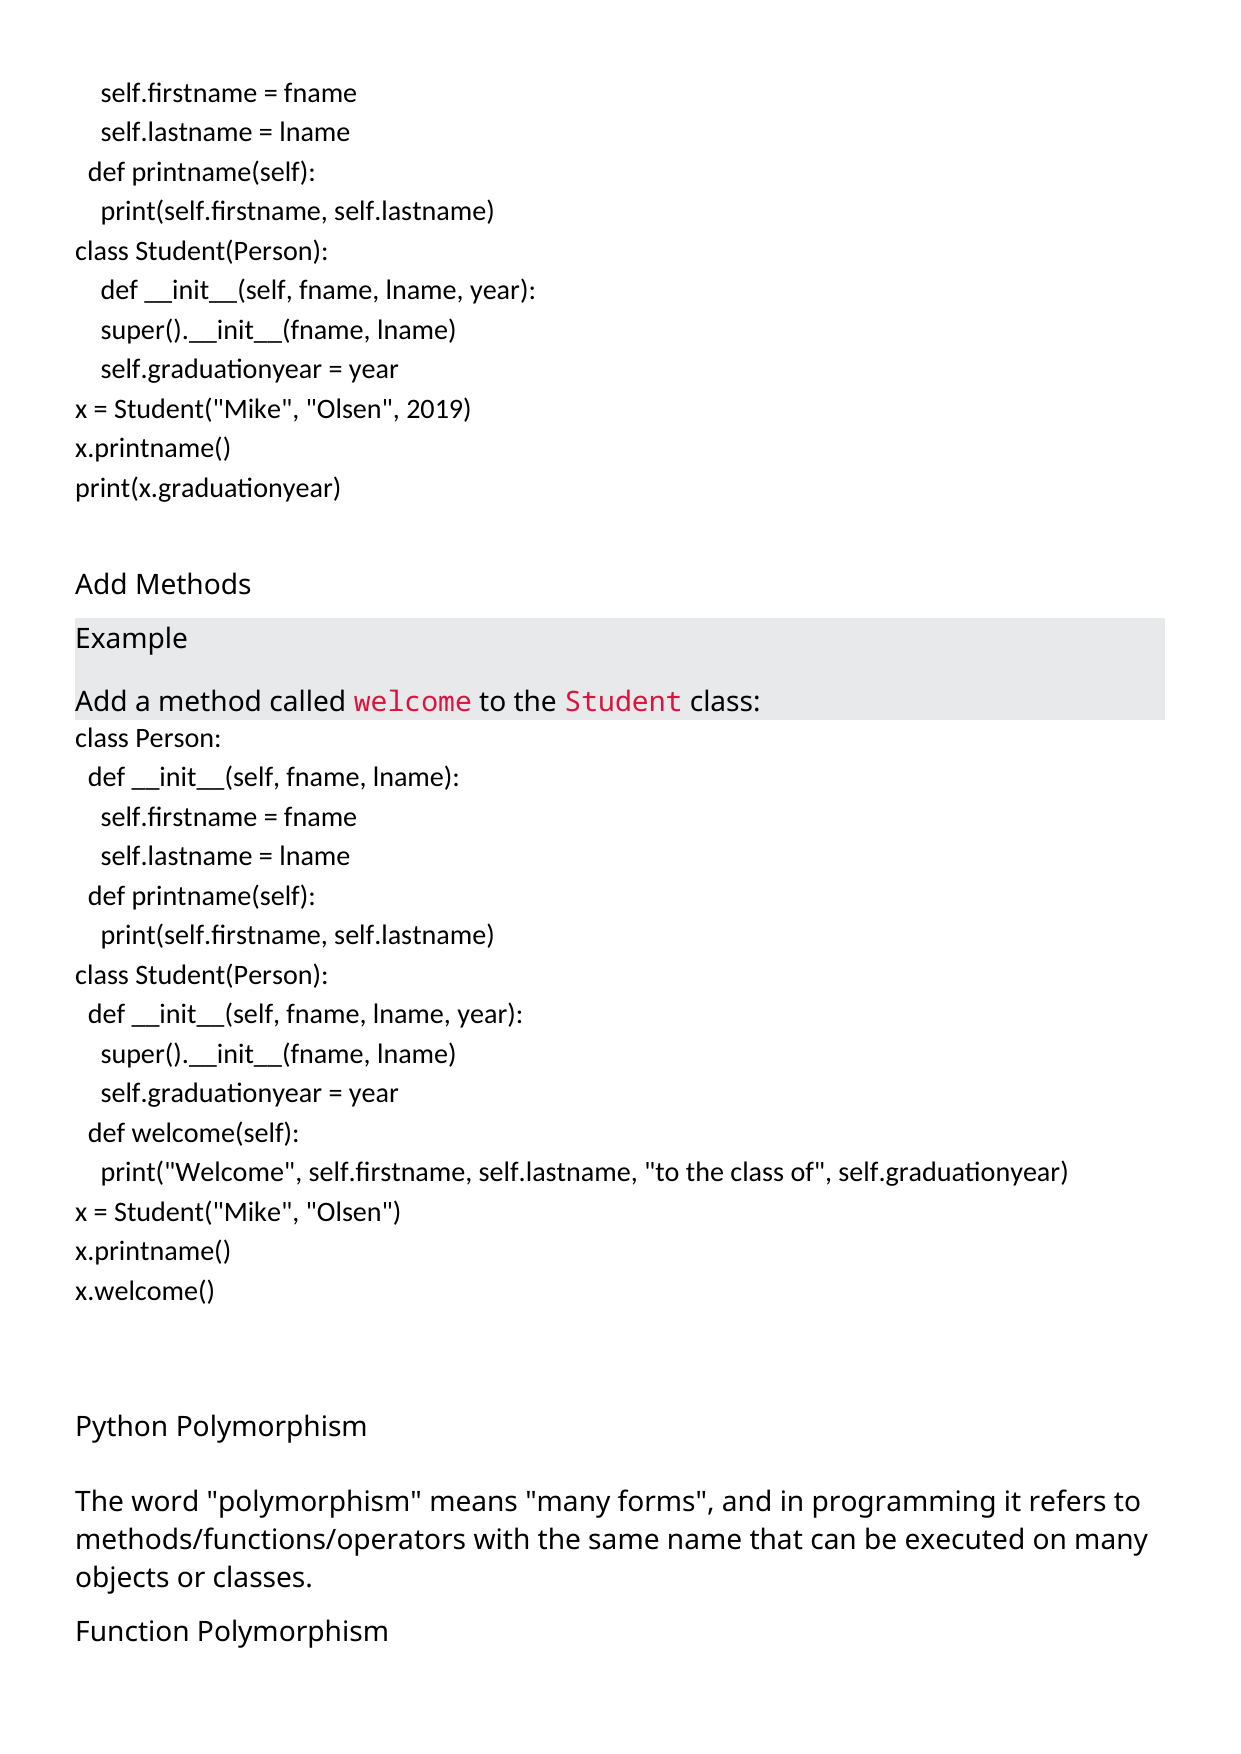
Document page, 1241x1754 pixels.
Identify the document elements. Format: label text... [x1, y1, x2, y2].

text self.firstname = fname [75, 75, 1165, 109]
text print(x.graduationyear) [75, 470, 1165, 504]
text self.graduationyear = year [75, 1075, 1165, 1110]
subtitle Add Methods [75, 564, 1165, 603]
text def welcome(self): [75, 1115, 1165, 1149]
text def __init__(self, fname, lname): [75, 759, 1165, 794]
text class Student(Person): [75, 957, 1165, 991]
text def __init__(self, fname, lname, year): [75, 996, 1165, 1031]
text self.lastname = lname [75, 838, 1165, 873]
text super().__init__(fname, lname) [75, 312, 1165, 346]
text self.firstname = fname [75, 799, 1165, 833]
text self.graduationyear = year [75, 351, 1165, 386]
text x = Student("Mike", "Olsen", 2019) [75, 391, 1165, 425]
text x.printname() [75, 1233, 1165, 1268]
text The word "polymorphism" means "many forms", and in programming it refers to methods/functions/operators with the same name that can be executed on many objects or classes. [75, 1481, 1165, 1596]
text print("Welcome", self.firstname, self.lastname, "to the class of", self.graduationyear) [75, 1154, 1165, 1189]
text Add a method called welcome to the Student class: [75, 682, 1165, 720]
text class Person: [75, 720, 1165, 754]
text print(self.firstname, self.lastname) [75, 193, 1165, 228]
text def printname(self): [75, 878, 1165, 912]
text self.lastname = lname [75, 114, 1165, 149]
text super().__init__(fname, lname) [75, 1036, 1165, 1070]
text x = Student("Mike", "Olsen") [75, 1194, 1165, 1228]
subtitle Function Polymorphism [75, 1611, 1165, 1650]
subtitle Example [75, 618, 1165, 657]
text print(self.firstname, self.lastname) [75, 917, 1165, 952]
subtitle Python Polymorphism [75, 1407, 1165, 1445]
text class Student(Person): [75, 233, 1165, 267]
text x.welcome() [75, 1273, 1165, 1307]
text x.printname() [75, 430, 1165, 465]
text def __init__(self, fname, lname, year): [75, 272, 1165, 307]
text def printname(self): [75, 154, 1165, 188]
